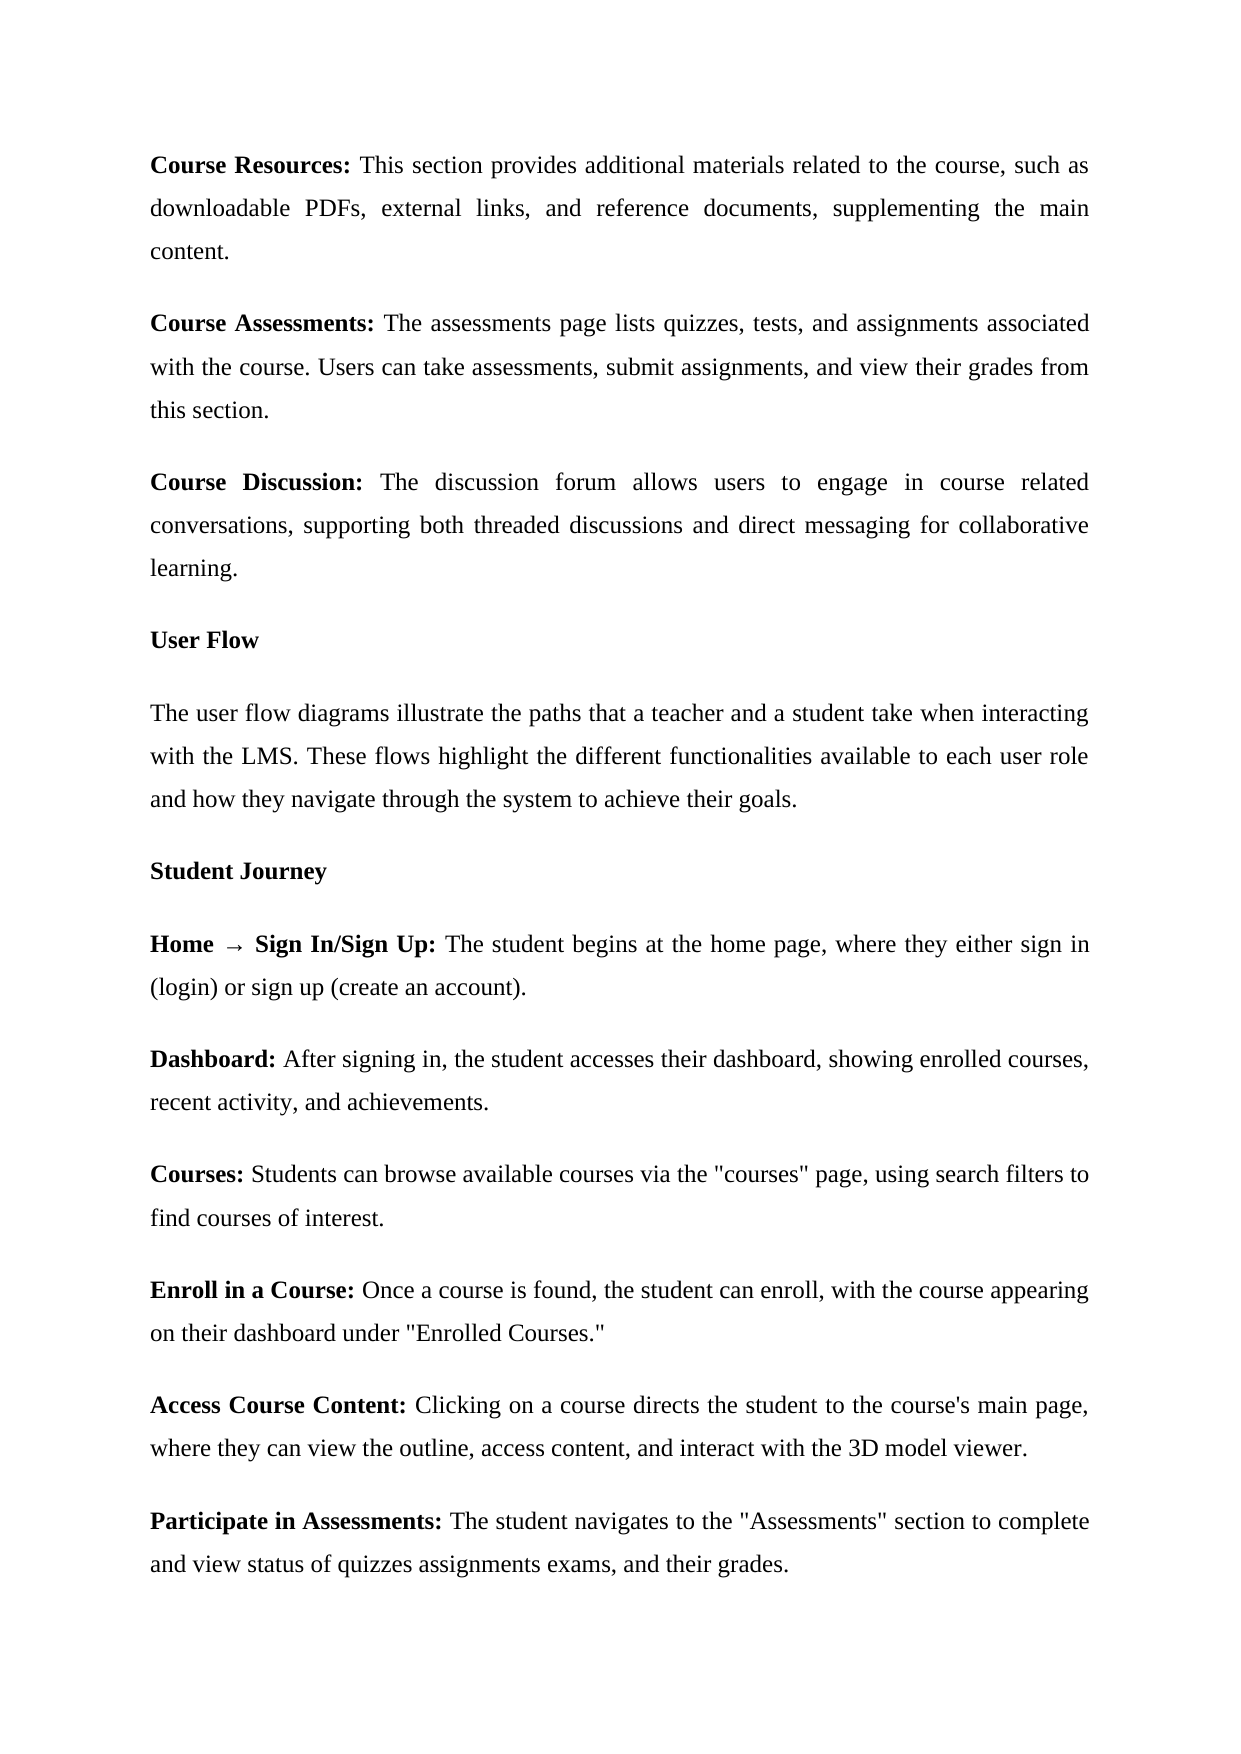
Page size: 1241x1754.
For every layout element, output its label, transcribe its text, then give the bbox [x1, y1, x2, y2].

text Enroll in a Course: Once a course is found, the student can enroll, with the course appearing on their dashboard under "Enrolled Courses." [150, 1275, 1090, 1347]
text Course Assessments: The assessments page lists quizzes, tests, and assignments associated with the course. Users can take assessments, submit assignments, and view their grades from this section. [150, 308, 1090, 423]
text Dashboard: After signing in, the student accesses their dashboard, showing enrolled courses, recent activity, and achievements. [150, 1044, 1090, 1116]
text The user flow diagrams illustrate the paths that a teacher and a student take when interacting with the LMS. These flows highlight the different functionalities available to each user role and how they navigate through the system to achieve their goals. [150, 698, 1090, 813]
text Student Journey [150, 856, 1090, 885]
text User Flow [150, 626, 1090, 654]
text Courses: Students can browse available courses via the "courses" page, using search filters to find courses of interest. [150, 1159, 1090, 1231]
text Course Resources: This section provides additional materials related to the course, such as downloadable PDFs, external links, and reference documents, supplementing the main content. [150, 150, 1090, 265]
text Access Course Content: Clicking on a course directs the student to the course's main page, where they can view the outline, access content, and interact with the 3D model viewer. [150, 1390, 1090, 1462]
text Course Discussion: The discussion forum allows users to engage in course related conversations, supporting both threaded discussions and direct messaging for collaborative learning. [150, 467, 1090, 582]
text Home → Sign In/Sign Up: The student begins at the home page, where they either sign in (login) or sign up (create an account). [150, 929, 1090, 1001]
text Participate in Assessments: The student navigates to the "Assessments" section to complete and view status of quizzes assignments exams, and their grades. [150, 1506, 1090, 1578]
